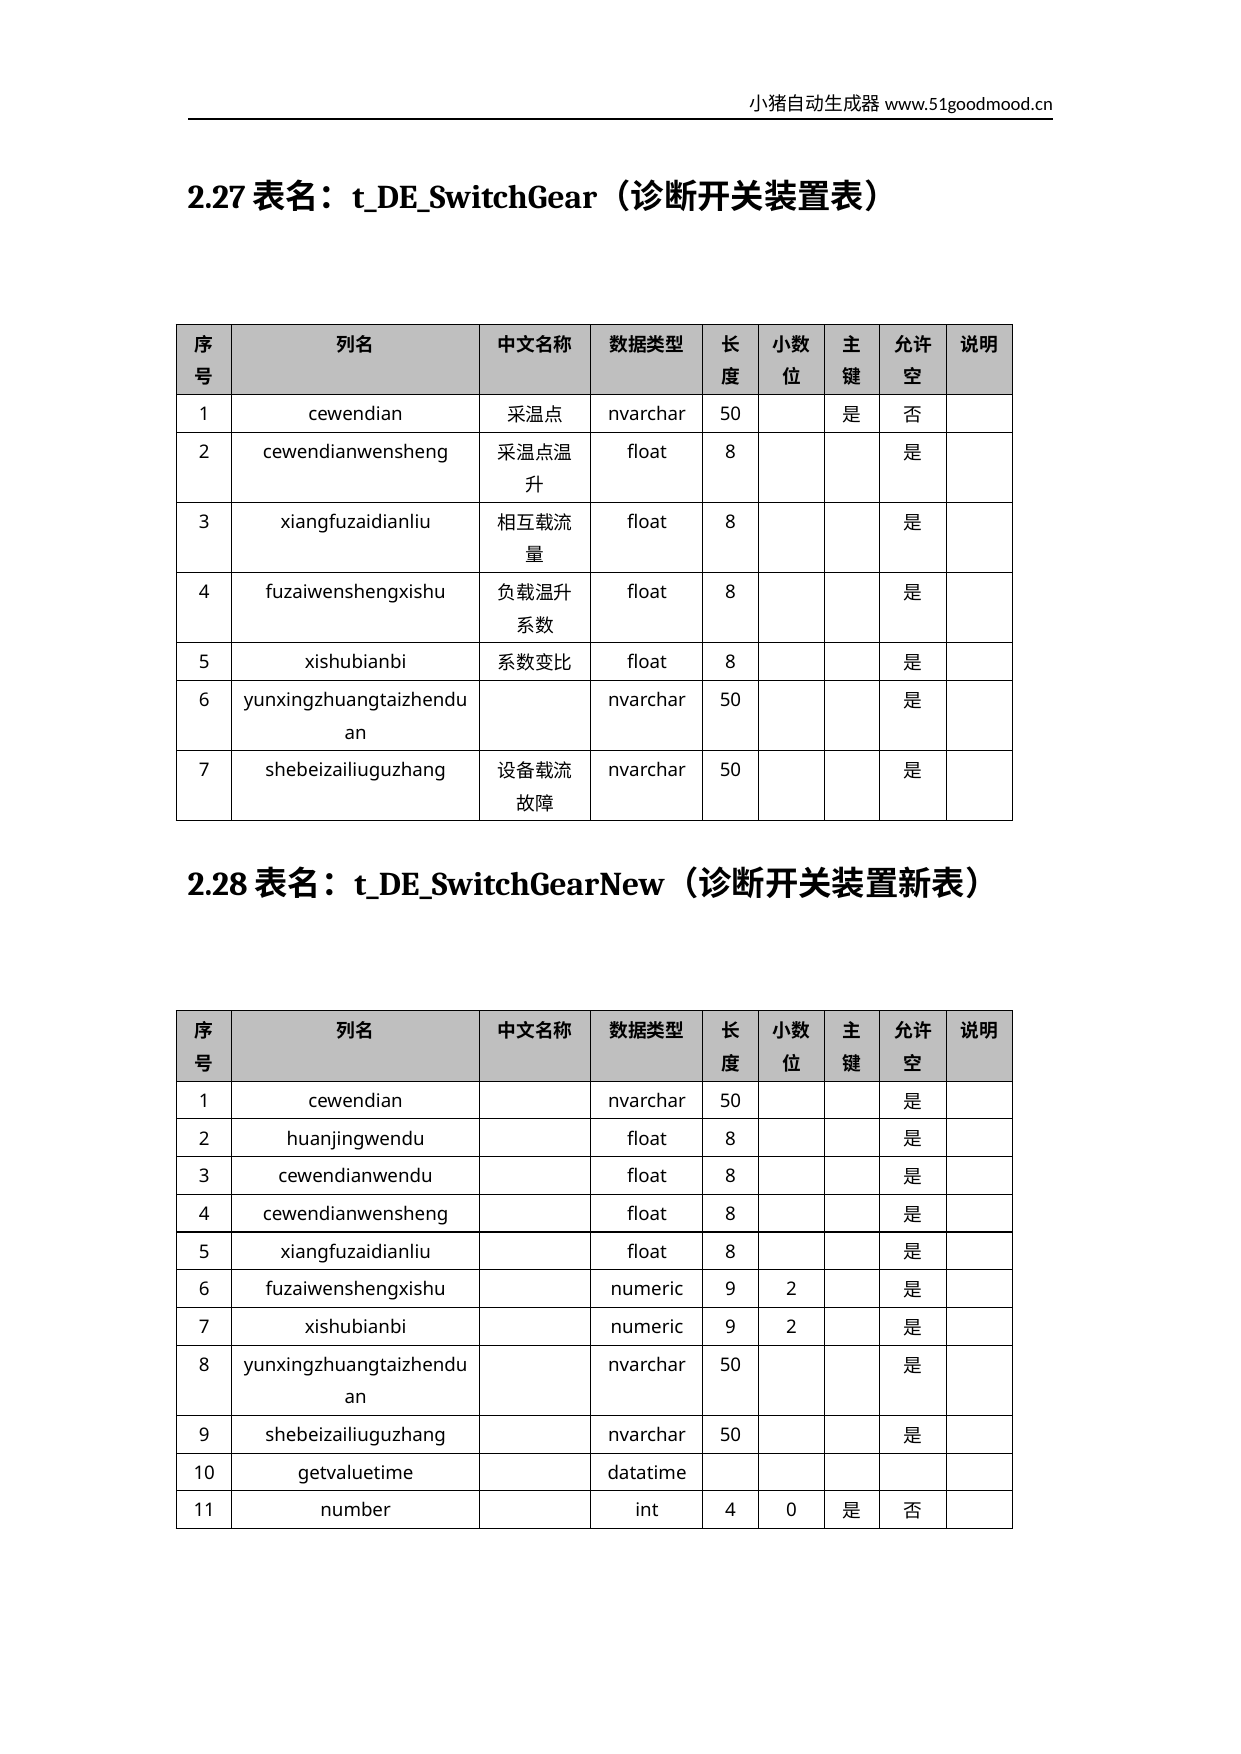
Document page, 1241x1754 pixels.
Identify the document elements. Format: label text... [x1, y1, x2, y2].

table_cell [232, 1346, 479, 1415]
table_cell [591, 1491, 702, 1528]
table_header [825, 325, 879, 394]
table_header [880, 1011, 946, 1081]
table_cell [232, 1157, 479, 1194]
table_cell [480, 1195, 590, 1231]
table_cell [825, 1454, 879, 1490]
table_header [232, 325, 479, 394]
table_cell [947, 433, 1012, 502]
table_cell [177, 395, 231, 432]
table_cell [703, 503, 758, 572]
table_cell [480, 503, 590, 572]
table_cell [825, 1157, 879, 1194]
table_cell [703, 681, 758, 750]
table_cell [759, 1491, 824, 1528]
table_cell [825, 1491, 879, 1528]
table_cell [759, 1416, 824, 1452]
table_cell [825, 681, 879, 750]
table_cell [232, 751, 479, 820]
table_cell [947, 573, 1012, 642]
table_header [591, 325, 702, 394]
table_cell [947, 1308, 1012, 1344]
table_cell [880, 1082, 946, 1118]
subtitle 2.28表名：t_DE_SwitchGearNew（诊断开关装置新表） [187, 848, 1053, 913]
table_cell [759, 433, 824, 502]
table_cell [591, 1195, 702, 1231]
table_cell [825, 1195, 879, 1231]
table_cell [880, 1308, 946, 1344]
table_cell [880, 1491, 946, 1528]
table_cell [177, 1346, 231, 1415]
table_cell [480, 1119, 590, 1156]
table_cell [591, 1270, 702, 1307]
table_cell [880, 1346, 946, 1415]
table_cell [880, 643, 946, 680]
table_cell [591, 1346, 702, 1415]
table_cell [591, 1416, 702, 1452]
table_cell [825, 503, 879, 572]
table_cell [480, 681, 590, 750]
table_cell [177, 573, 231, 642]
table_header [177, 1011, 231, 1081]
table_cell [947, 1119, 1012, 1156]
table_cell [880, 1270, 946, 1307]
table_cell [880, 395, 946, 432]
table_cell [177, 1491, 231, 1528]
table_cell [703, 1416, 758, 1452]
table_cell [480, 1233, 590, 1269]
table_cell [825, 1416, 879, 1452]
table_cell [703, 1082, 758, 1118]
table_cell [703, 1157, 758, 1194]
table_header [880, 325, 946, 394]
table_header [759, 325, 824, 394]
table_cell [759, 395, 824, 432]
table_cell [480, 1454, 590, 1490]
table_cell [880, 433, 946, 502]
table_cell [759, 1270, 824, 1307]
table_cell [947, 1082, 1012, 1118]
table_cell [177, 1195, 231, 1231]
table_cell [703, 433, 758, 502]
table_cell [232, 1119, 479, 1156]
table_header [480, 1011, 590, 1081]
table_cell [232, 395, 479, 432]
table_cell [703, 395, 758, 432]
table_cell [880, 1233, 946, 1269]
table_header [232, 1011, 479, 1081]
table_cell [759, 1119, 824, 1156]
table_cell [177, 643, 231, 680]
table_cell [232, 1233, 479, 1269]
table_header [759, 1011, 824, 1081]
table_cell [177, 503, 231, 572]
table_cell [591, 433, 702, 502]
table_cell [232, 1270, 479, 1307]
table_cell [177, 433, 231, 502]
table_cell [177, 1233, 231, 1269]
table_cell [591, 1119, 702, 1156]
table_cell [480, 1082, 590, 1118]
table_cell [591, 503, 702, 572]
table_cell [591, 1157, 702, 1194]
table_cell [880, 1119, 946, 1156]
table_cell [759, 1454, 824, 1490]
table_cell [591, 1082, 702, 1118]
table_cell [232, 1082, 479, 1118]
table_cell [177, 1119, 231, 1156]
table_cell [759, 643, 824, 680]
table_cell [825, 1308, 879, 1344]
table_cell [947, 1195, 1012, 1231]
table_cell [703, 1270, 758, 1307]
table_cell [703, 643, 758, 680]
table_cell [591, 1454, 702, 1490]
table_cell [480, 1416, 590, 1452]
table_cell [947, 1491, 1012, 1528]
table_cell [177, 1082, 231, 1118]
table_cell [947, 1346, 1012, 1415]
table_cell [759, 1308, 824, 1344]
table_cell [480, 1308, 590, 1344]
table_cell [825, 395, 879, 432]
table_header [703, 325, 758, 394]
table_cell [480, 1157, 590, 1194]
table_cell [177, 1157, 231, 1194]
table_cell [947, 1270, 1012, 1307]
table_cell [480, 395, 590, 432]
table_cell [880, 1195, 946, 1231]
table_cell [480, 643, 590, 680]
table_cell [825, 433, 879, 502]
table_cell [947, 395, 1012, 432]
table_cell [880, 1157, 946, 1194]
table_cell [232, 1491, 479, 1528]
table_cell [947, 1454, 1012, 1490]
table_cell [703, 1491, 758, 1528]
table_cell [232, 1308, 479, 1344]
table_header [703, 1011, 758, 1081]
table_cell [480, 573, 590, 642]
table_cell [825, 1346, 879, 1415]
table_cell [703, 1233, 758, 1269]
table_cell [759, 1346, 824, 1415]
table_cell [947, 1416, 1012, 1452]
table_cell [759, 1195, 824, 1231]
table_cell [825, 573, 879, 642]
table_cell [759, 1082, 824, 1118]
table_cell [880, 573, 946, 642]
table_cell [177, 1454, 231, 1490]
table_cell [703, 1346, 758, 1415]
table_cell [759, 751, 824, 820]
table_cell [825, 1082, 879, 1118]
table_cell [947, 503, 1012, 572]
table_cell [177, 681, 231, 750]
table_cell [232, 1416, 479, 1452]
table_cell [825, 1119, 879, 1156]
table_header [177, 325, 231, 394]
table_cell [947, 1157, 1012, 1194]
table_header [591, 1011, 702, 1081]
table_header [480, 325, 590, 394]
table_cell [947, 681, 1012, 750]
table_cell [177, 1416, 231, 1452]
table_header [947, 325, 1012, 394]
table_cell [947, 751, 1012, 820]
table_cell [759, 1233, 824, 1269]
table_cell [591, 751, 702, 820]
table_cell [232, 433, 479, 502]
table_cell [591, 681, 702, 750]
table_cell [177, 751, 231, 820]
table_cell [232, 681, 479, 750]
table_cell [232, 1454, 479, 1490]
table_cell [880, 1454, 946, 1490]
subtitle 2.27表名：t_DE_SwitchGear（诊断开关装置表） [187, 162, 1053, 227]
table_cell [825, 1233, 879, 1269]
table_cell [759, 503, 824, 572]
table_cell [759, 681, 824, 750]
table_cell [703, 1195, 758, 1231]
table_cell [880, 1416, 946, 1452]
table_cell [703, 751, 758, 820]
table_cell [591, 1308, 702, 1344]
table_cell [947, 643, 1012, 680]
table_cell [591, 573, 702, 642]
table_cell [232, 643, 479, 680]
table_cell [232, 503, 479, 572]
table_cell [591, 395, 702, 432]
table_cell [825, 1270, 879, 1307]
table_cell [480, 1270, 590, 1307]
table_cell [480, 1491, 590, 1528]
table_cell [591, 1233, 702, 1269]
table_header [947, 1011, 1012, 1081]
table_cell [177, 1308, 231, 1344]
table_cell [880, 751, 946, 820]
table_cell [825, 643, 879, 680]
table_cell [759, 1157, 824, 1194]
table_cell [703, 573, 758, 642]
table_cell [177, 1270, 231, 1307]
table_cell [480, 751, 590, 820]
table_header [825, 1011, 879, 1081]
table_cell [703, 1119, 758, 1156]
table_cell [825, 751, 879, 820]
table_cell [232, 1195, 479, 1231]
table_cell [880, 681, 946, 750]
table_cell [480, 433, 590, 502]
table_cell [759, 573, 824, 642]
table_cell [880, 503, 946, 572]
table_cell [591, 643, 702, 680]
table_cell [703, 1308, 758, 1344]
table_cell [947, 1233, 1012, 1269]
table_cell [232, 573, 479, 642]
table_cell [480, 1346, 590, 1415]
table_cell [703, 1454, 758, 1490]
